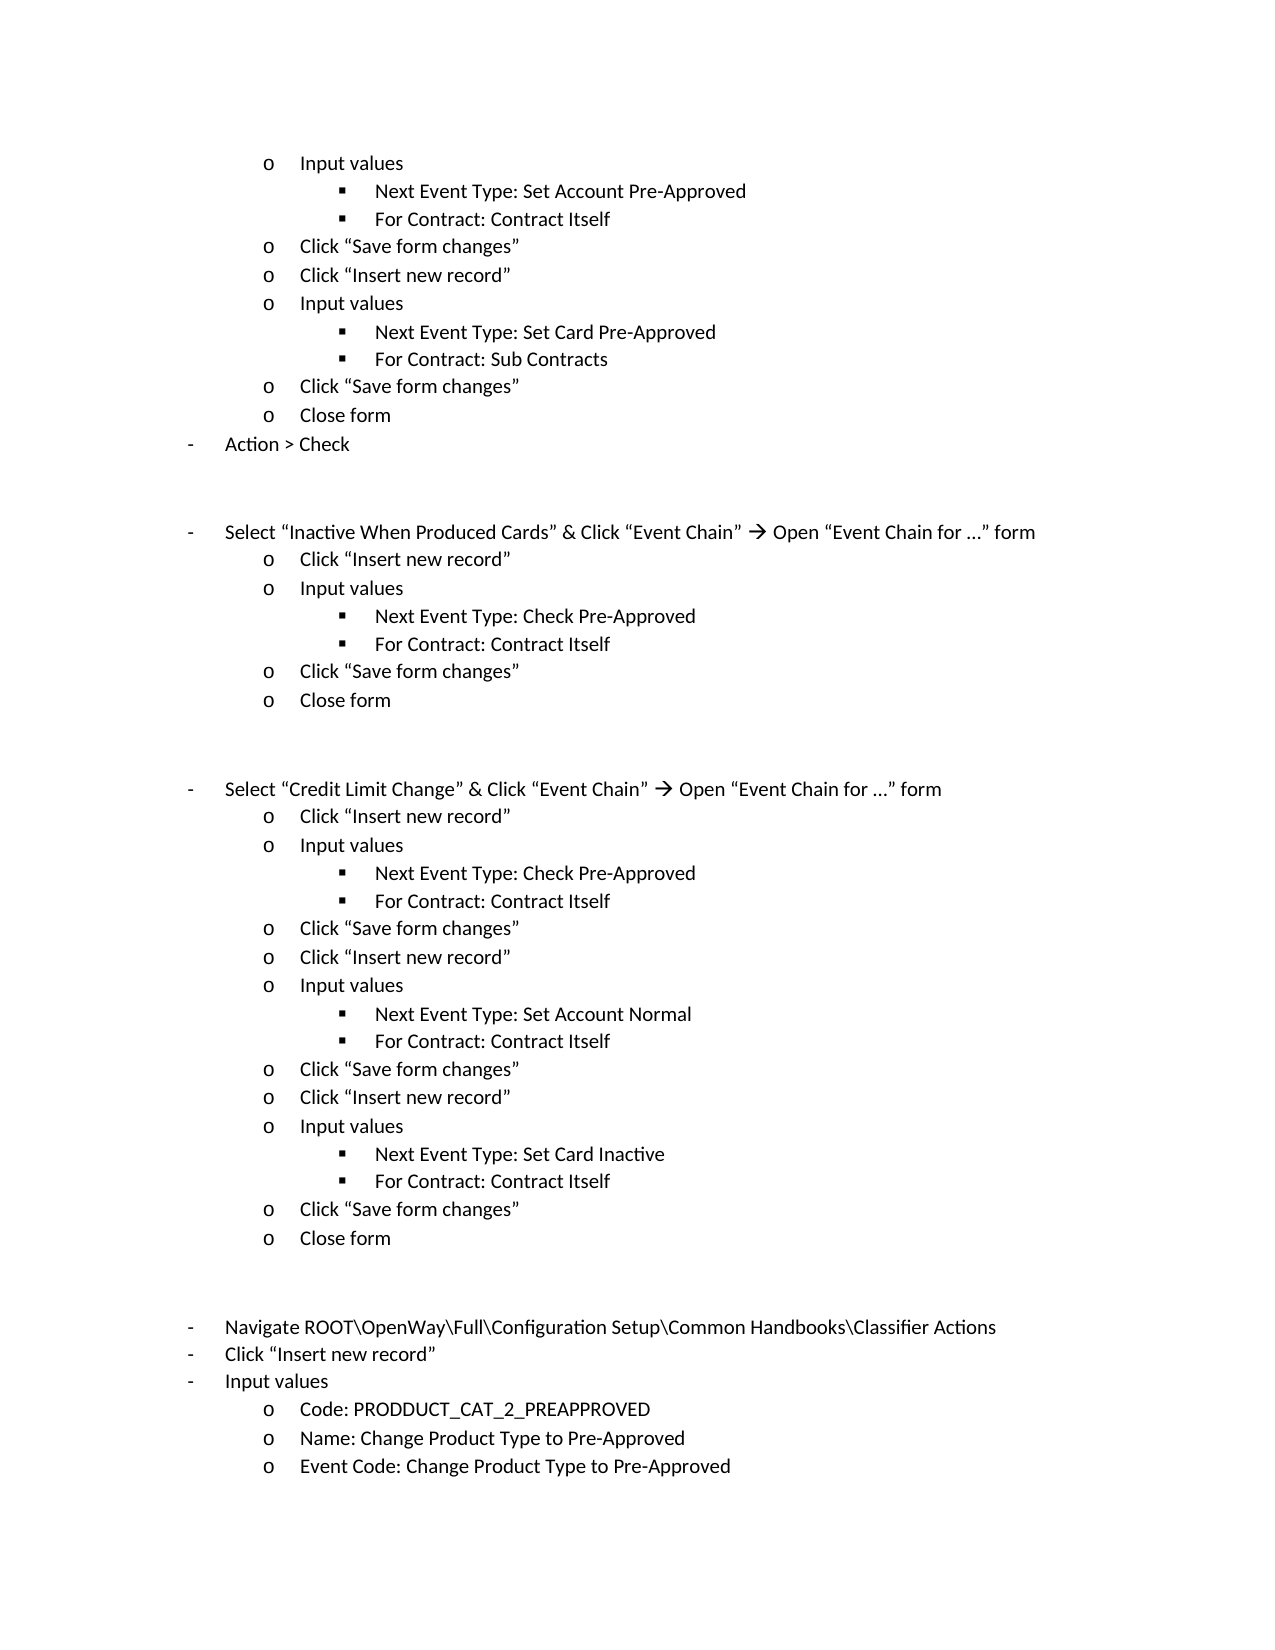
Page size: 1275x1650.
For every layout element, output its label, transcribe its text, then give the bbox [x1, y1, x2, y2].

list Next Event Type: Set Card Inactive [337, 1141, 1125, 1167]
list For Contract: Contract Itself [337, 631, 1125, 656]
list Next Event Type: Set Account Normal [337, 1001, 1125, 1026]
list Input values [262, 575, 1125, 601]
list Next Event Type: Check Pre-Approved [337, 603, 1125, 629]
list For Contract: Contract Itself [337, 1028, 1125, 1054]
list Click “Insert new record” [262, 803, 1125, 830]
list Input values [262, 832, 1125, 858]
list For Contract: Contract Itself [337, 206, 1125, 231]
list Close form [262, 687, 1125, 713]
list Click “Insert new record” [262, 262, 1125, 288]
list Input values [262, 290, 1125, 317]
list Click “Save form changes” [262, 915, 1125, 942]
list For Contract: Sub Contracts [337, 346, 1125, 372]
list Select “Credit Limit Change” & Click “Event Chain” Open “Event Chain for …” form [187, 776, 1125, 801]
list For Contract: Contract Itself [337, 1169, 1125, 1194]
list Navigate ROOT\OpenWay\Full\Configuration Setup\Common Handbooks\Classifier Actions [187, 1314, 1125, 1339]
list Click “Save form changes” [262, 1196, 1125, 1223]
list Click “Save form changes” [262, 233, 1125, 260]
list Click “Insert new record” [262, 1084, 1125, 1111]
list Click “Save form changes” [262, 374, 1125, 400]
list Next Event Type: Set Card Pre-Approved [337, 319, 1125, 344]
list Close form [262, 402, 1125, 429]
list Click “Insert new record” [187, 1341, 1125, 1367]
list Click “Save form changes” [262, 658, 1125, 685]
list Event Code: Change Product Type to Pre-Approved [262, 1453, 1125, 1480]
list For Contract: Contract Itself [337, 888, 1125, 913]
list Input values [262, 1113, 1125, 1139]
list Click “Insert new record” [262, 944, 1125, 970]
list Click “Insert new record” [262, 546, 1125, 573]
list Select “Inactive When Produced Cards” & Click “Event Chain” Open “Event Chain for …” form [187, 519, 1125, 544]
list Next Event Type: Set Account Pre-Approved [337, 178, 1125, 204]
list Name: Change Product Type to Pre-Approved [262, 1425, 1125, 1451]
list Input values [262, 150, 1125, 176]
list Action > Check [187, 431, 1125, 456]
list Code: PRODDUCT_CAT_2_PREAPPROVED [262, 1396, 1125, 1423]
list Close form [262, 1225, 1125, 1251]
list Next Event Type: Check Pre-Approved [337, 861, 1125, 886]
list Input values [187, 1369, 1125, 1394]
list Click “Save form changes” [262, 1056, 1125, 1082]
list Input values [262, 972, 1125, 999]
